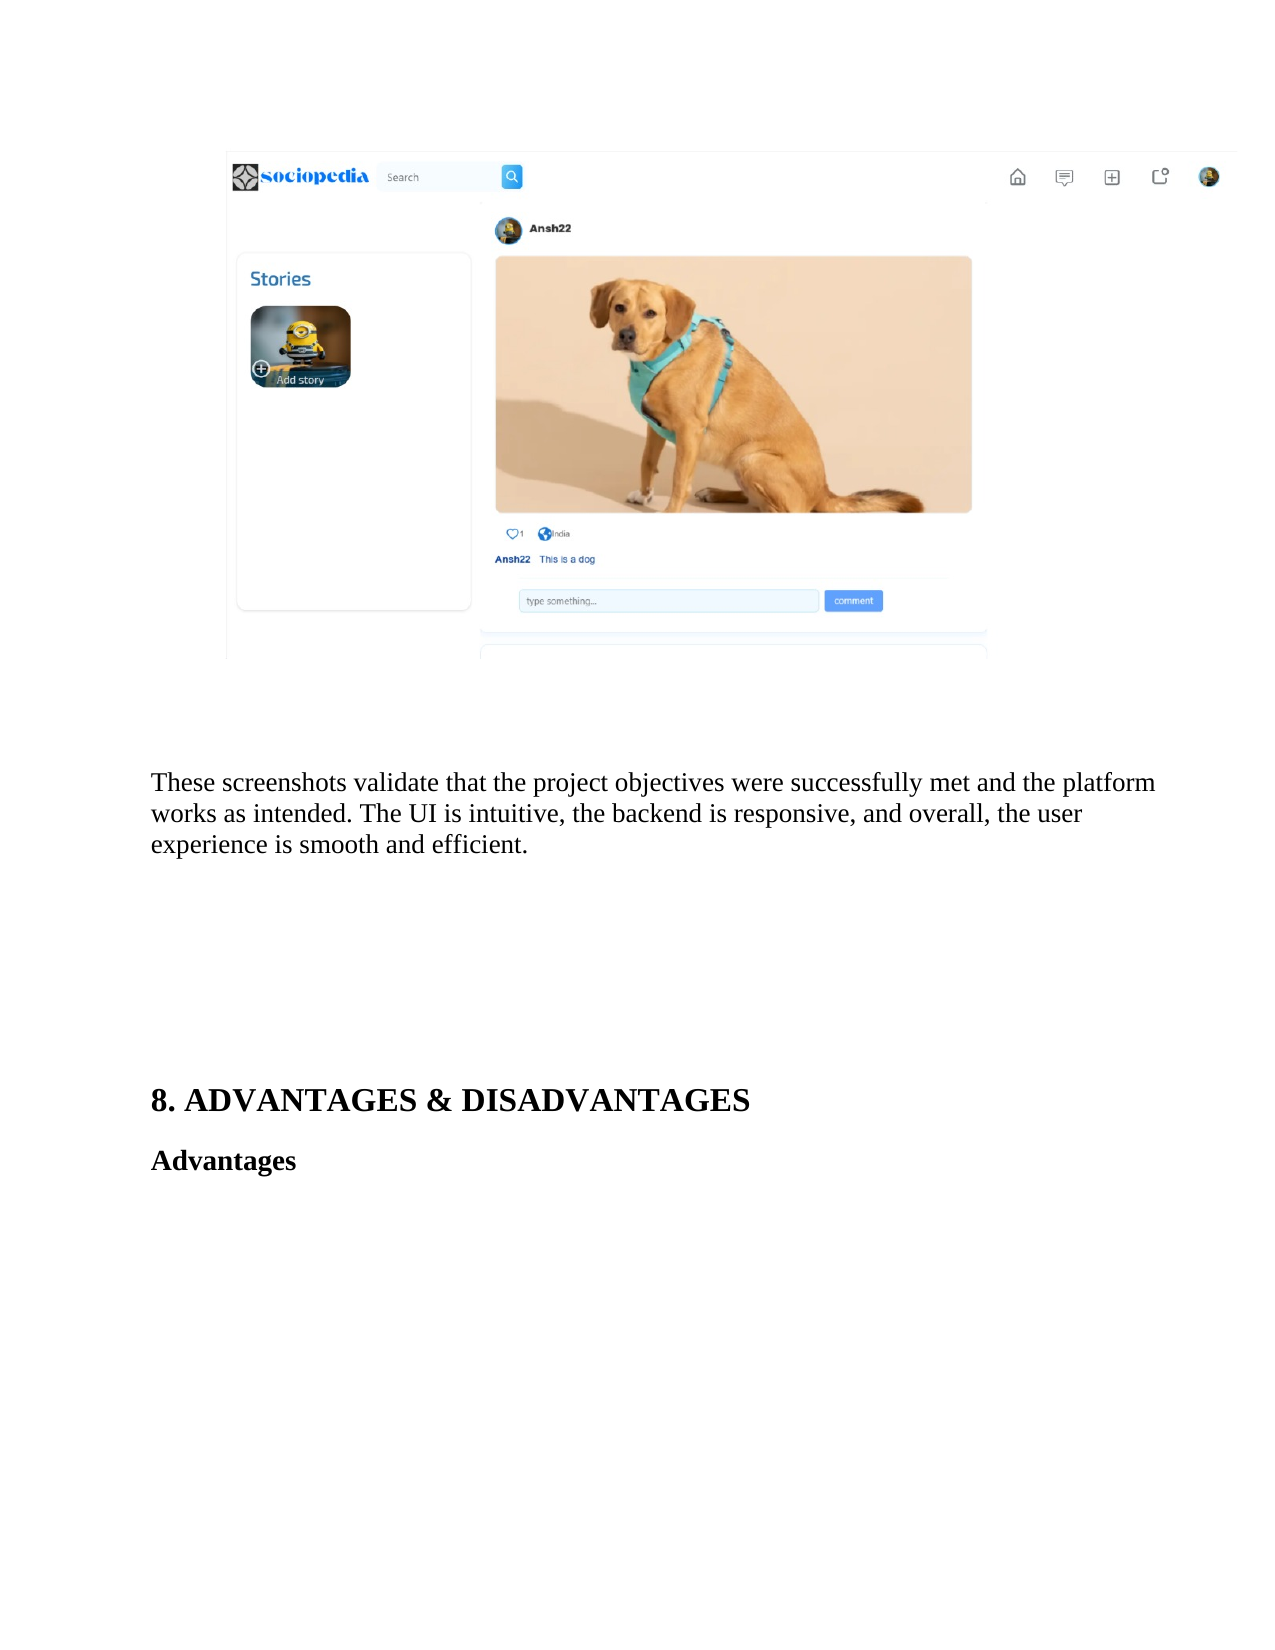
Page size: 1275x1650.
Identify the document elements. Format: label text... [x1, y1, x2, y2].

subtitle 8. ADVANTAGES & DISADVANTAGES [151, 1080, 1162, 1118]
text These screenshots validate that the project objectives were successfully met and the platform works as intended. The UI is intuitive, the backend is responsive, and overall, the user experience is smooth and efficient. [151, 766, 1162, 859]
picture [225, 148, 1238, 659]
subtitle Advantages [151, 1143, 1162, 1177]
